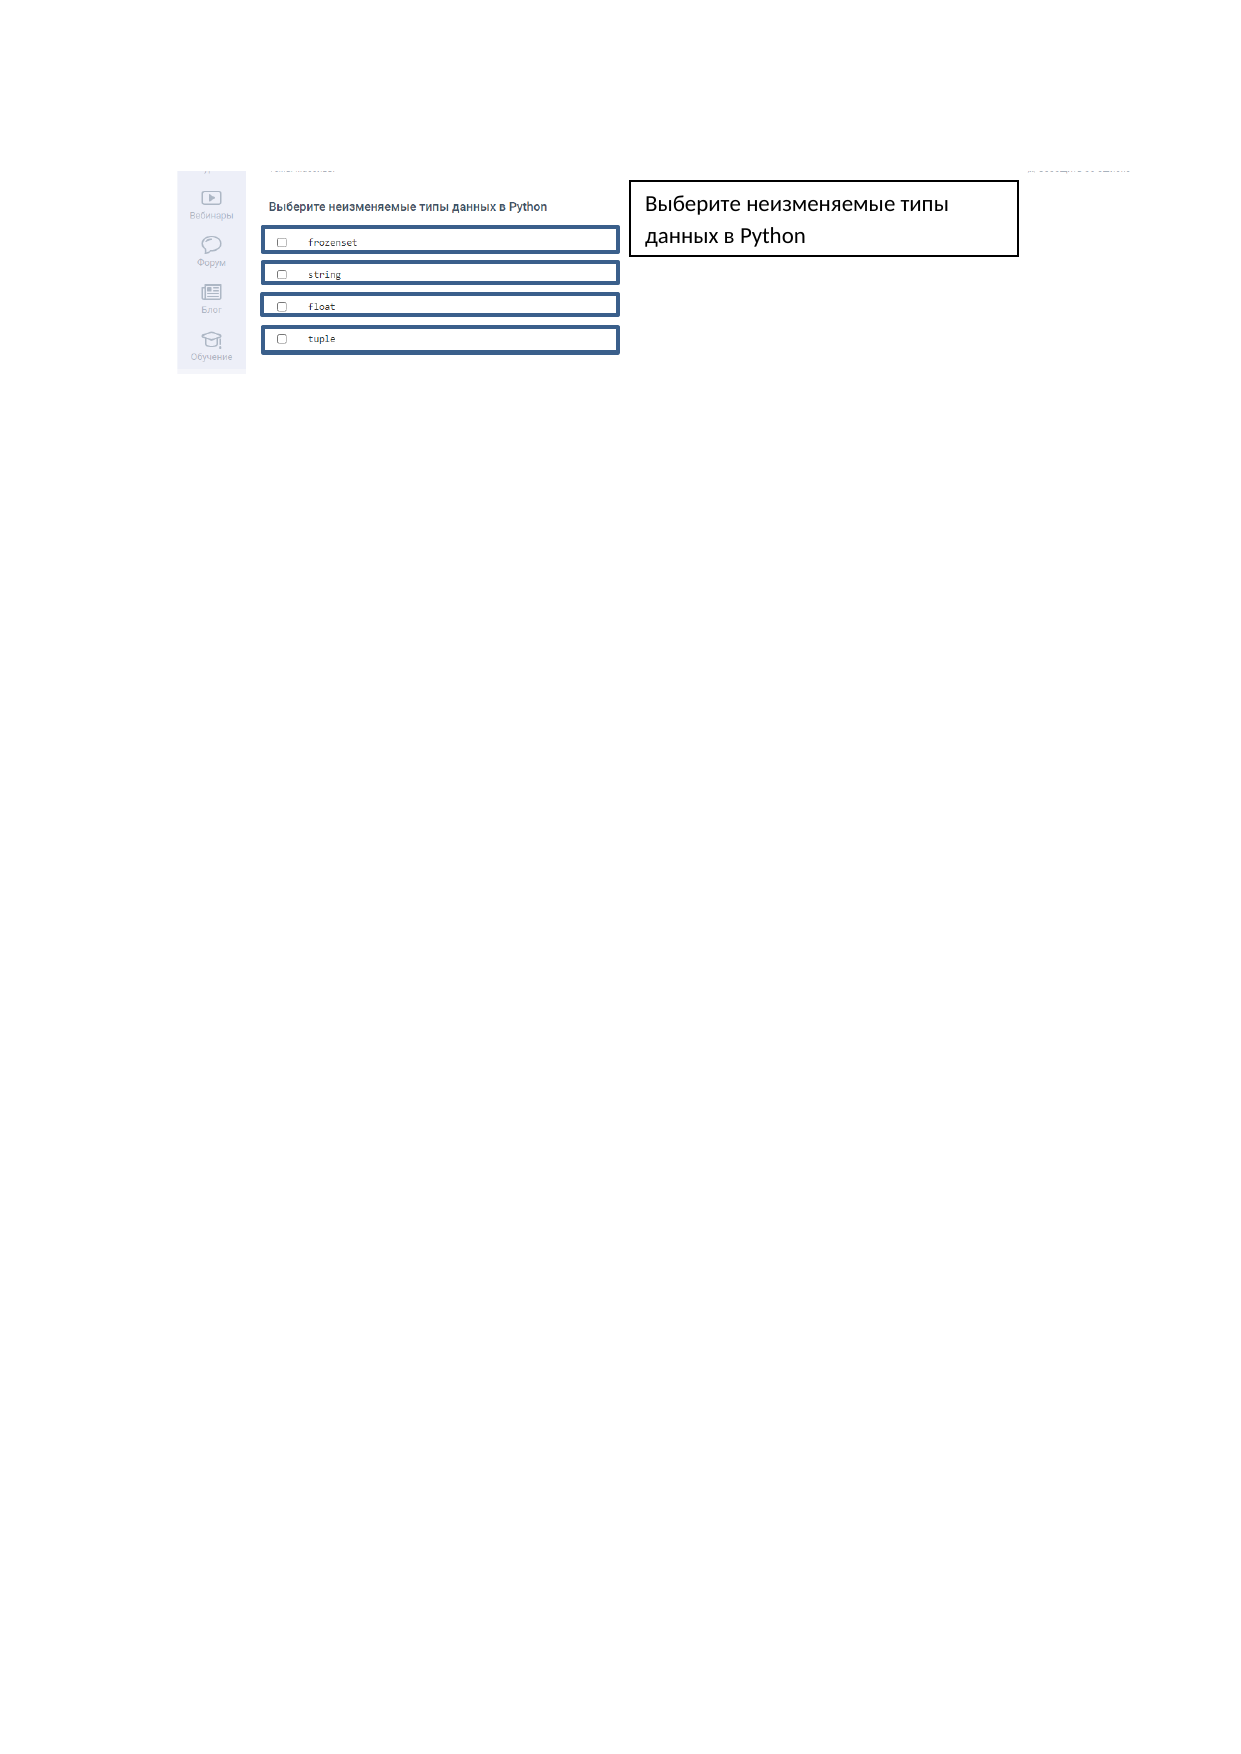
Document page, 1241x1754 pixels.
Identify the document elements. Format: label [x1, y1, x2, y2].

picture [177, 171, 1152, 374]
